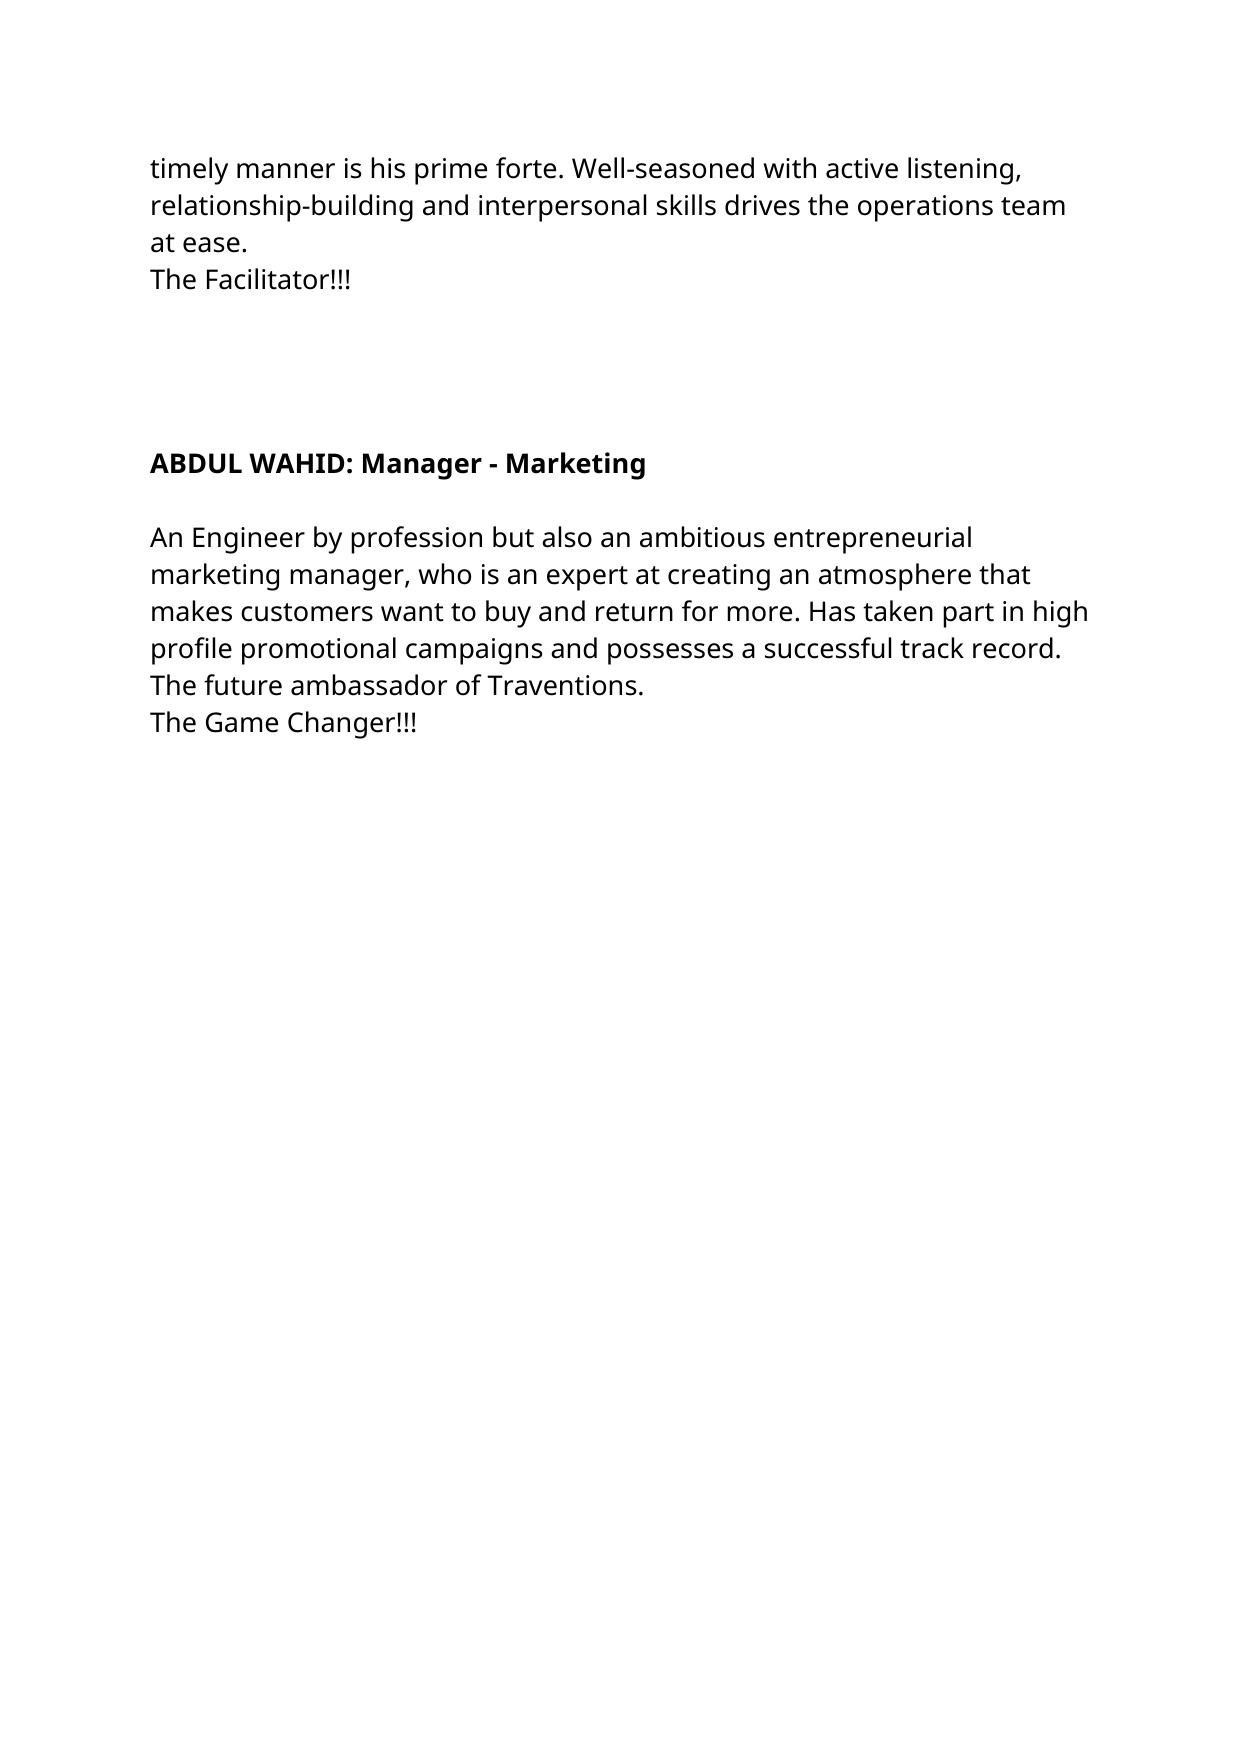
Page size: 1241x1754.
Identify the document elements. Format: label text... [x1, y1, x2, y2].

text ABDUL WAHID: Manager - Marketing [150, 445, 1090, 482]
text An Engineer by profession but also an ambitious entrepreneurial marketing manager, who is an expert at creating an atmosphere that makes customers want to buy and return for more. Has taken part in high profile promotional campaigns and possesses a successful track record. The future ambassador of Traventions. [150, 519, 1090, 703]
text The Game Changer!!! [150, 703, 1090, 740]
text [150, 150, 1090, 261]
text The Facilitator!!! [150, 261, 1090, 297]
